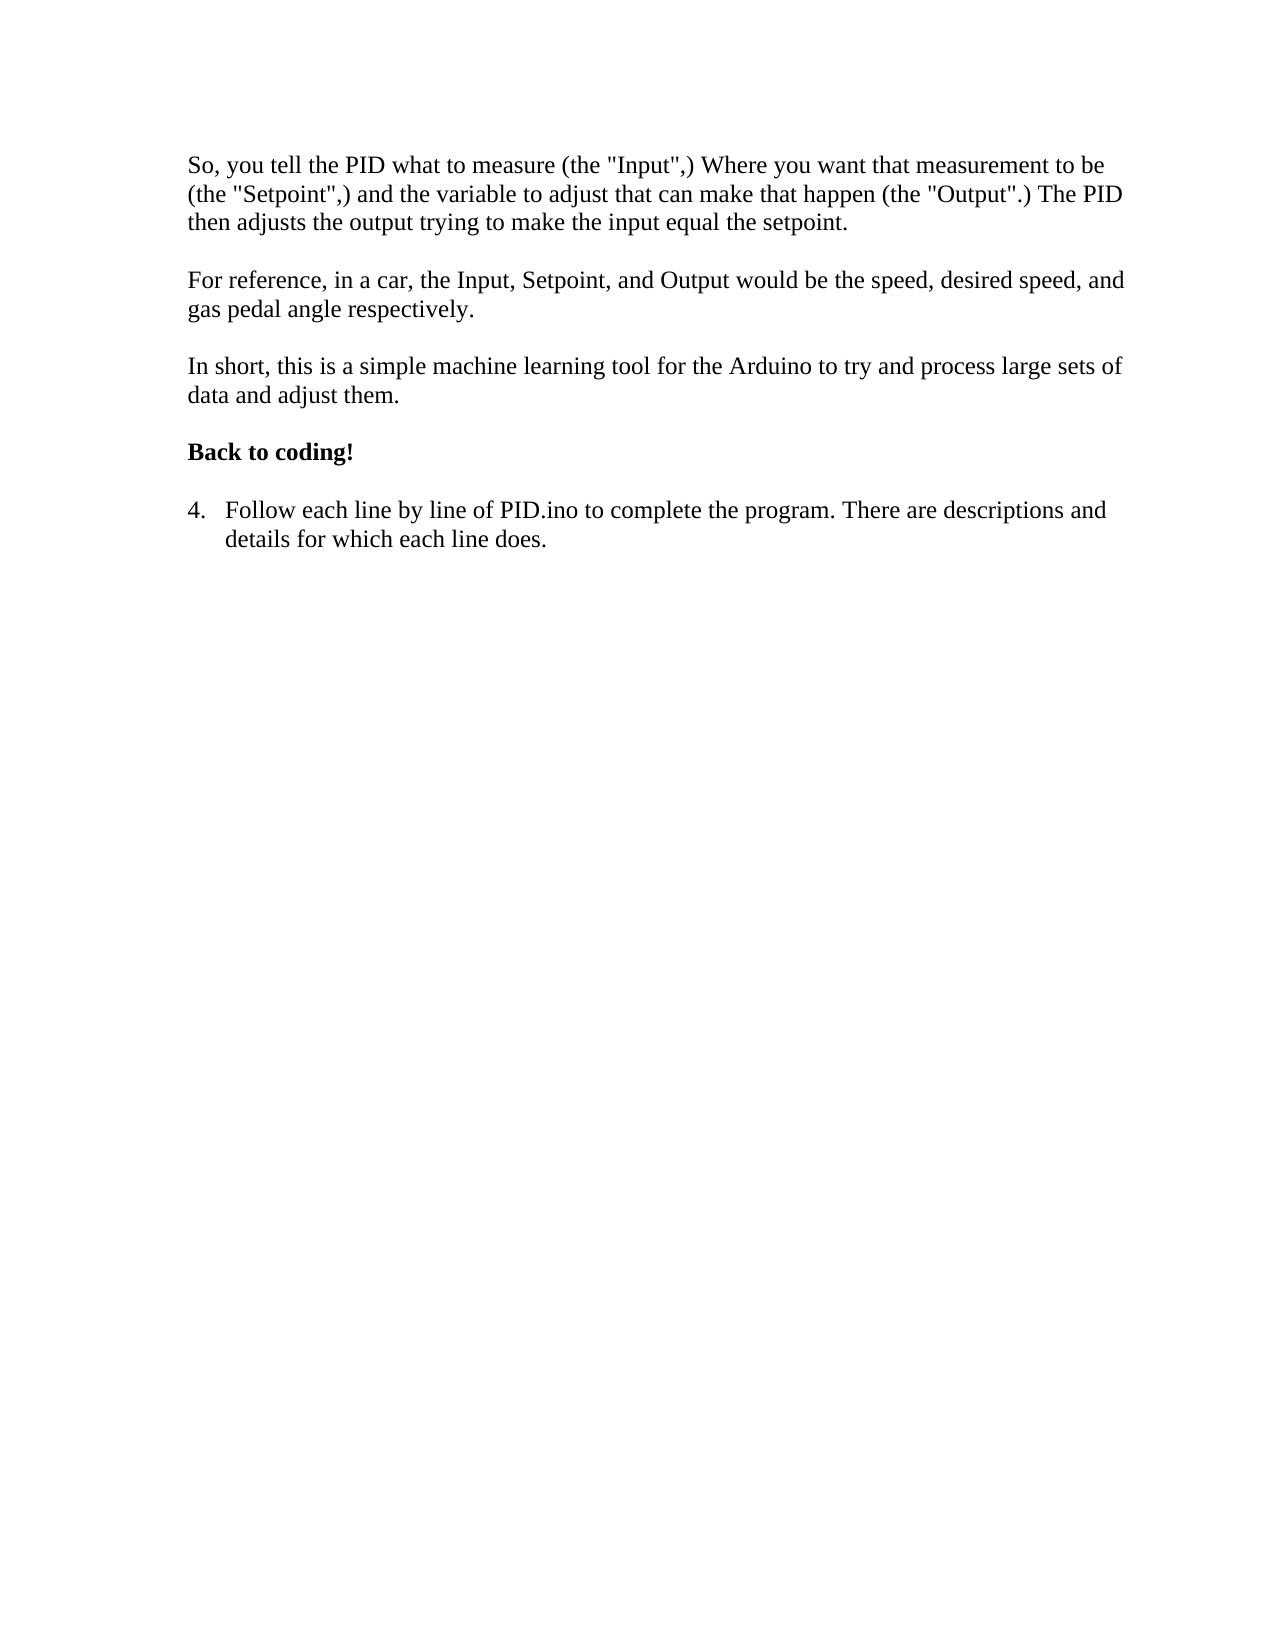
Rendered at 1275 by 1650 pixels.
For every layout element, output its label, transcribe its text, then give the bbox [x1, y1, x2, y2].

text So, you tell the PID what to measure (the "Input",) Where you want that measurement to be (the "Setpoint",) and the variable to adjust that can make that happen (the "Output".) The PID then adjusts the output trying to make the input equal the setpoint. [187, 150, 1125, 236]
list Follow each line by line of PID.ino to complete the program. There are descriptions and details for which each line does. [187, 495, 1125, 552]
text Back to coding! [187, 437, 1125, 466]
text For reference, in a car, the Input, Setpoint, and Output would be the speed, desired speed, and gas pedal angle respectively. [187, 265, 1125, 322]
text In short, this is a simple machine learning tool for the Arduino to try and process large sets of data and adjust them. [187, 351, 1125, 409]
